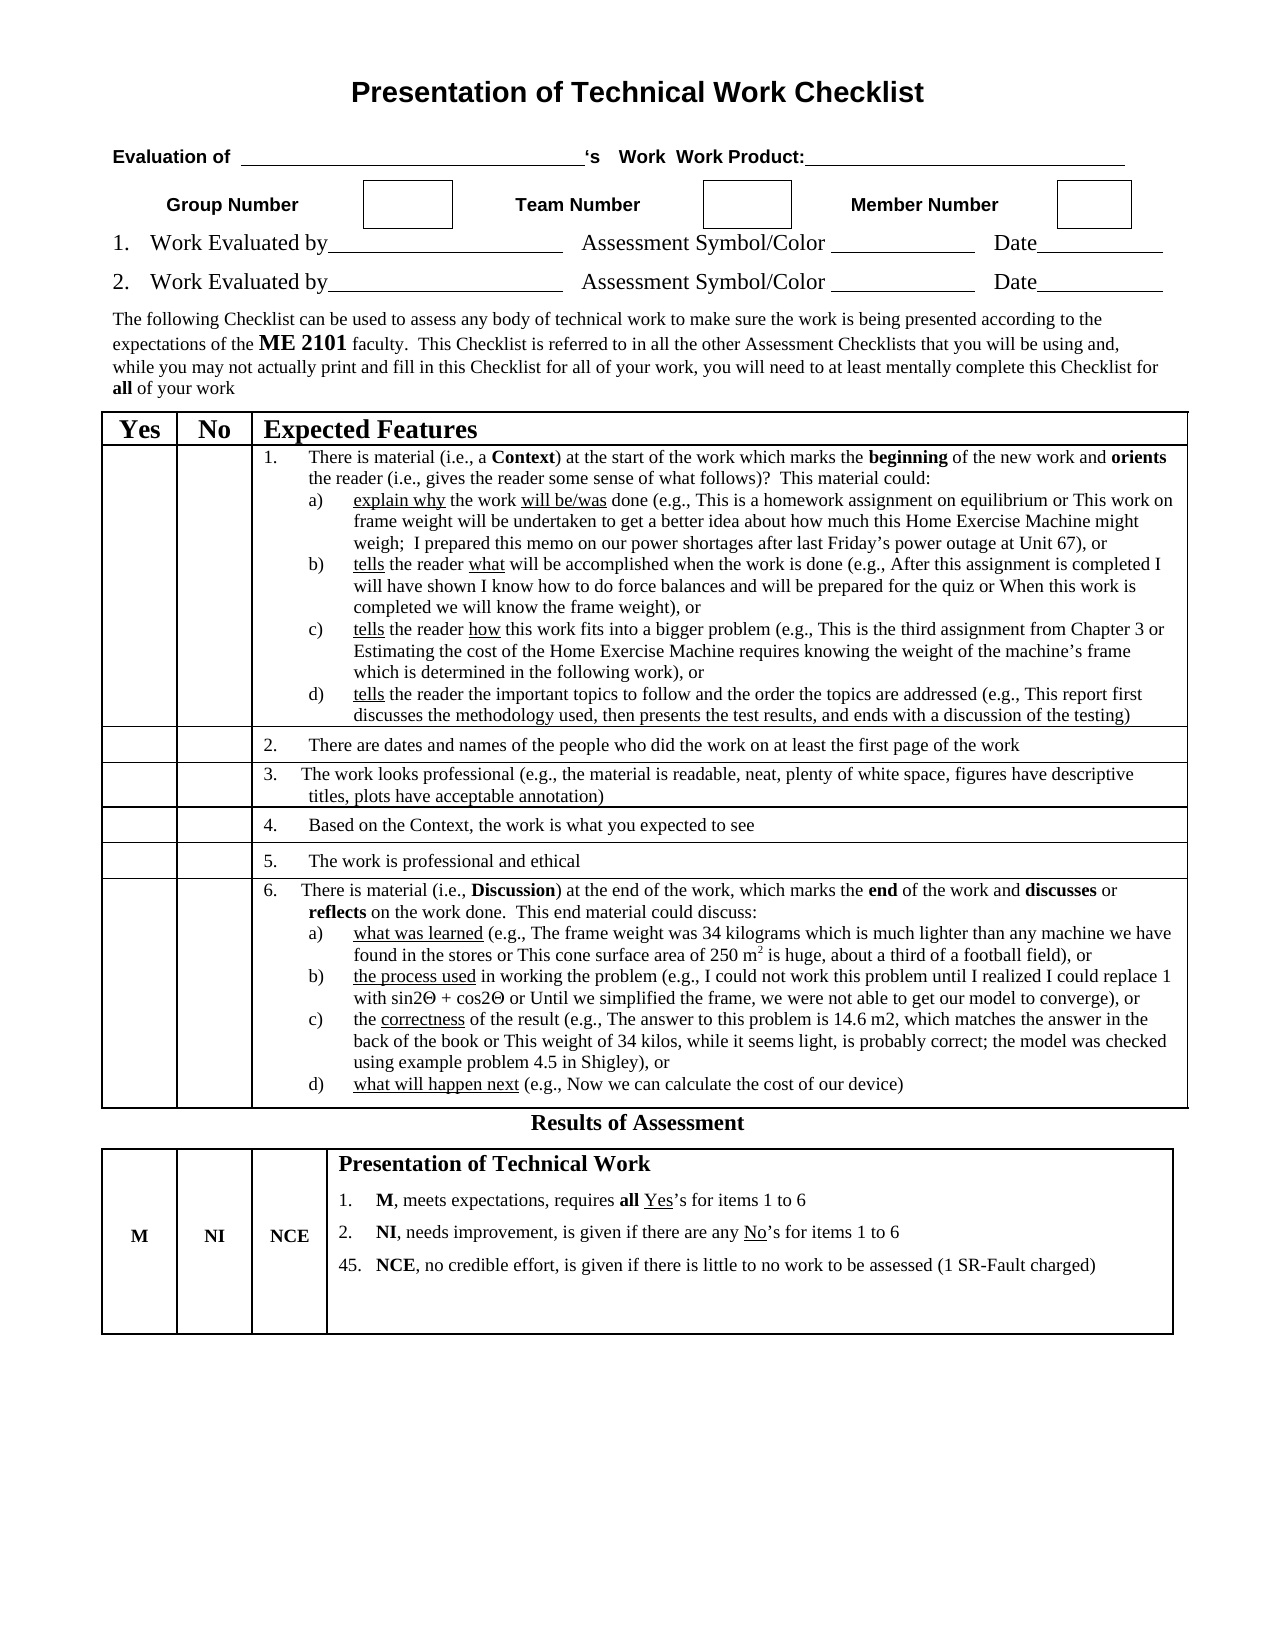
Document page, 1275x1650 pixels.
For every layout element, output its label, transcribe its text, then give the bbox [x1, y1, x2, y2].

table_header Group Number [101, 180, 363, 228]
list Work Evaluated by Assessment Symbol/Color Date [112, 268, 1162, 294]
text The following Checklist can be used to assess any body of technical work to make sure the work is being presented according to the expectations of the ME 2101 faculty. This Checklist is referred to in all the other Assessment Checklists that you will be using and, while you may not actually print and fill in this Checklist for all of your work, you will need to at least mentally complete this Checklist for all of your work [112, 308, 1162, 399]
table_header [364, 181, 452, 228]
table_cell [103, 879, 176, 1107]
table_cell There are dates and names of the people who did the work on at least the first page of the work [253, 727, 1187, 761]
text Results of Assessment [112, 1109, 1162, 1135]
list Work Evaluated by Assessment Symbol/Color Date [112, 229, 1162, 255]
table_cell [103, 808, 176, 842]
table_cell [103, 446, 176, 726]
table_cell [103, 763, 176, 806]
table_header Expected Features [253, 413, 1187, 444]
table_cell Based on the Context, the work is what you expected to see [253, 808, 1187, 842]
table_header No [178, 413, 251, 444]
table_cell [103, 727, 176, 761]
table_header [1058, 181, 1131, 228]
text Evaluation of ‘s Work Work Product: [112, 146, 1162, 168]
table_header NCE [253, 1150, 326, 1333]
table_header Presentation of Technical Work M, meets expectations, requires all Yes’s for items 1 to 6 NI, needs improvement, is given if there are any No’s for items 1 to 6 NCE, no credible effort, is given if there is little to no work to be assessed (1 SR-Fault charged) [328, 1150, 1172, 1333]
table_header NI [178, 1150, 251, 1333]
table_cell There is material (i.e., a Context) at the start of the work which marks the beginning of the new work and orients the reader (i.e., gives the reader some sense of what follows)? This material could: explain why the work will be/was done (e.g., This is a homework assignment on equilibrium or This work on frame weight will be undertaken to get a better idea about how much this Home Exercise Machine might weigh; I prepared this memo on our power shortages after last Friday’s power outage at Unit 67), or tells the reader what will be accomplished when the work is done (e.g., After this assignment is completed I will have shown I know how to do force balances and will be prepared for the quiz or When this work is completed we will know the frame weight), or tells the reader how this work fits into a bigger problem (e.g., This is the third assignment from Chapter 3 or Estimating the cost of the Home Exercise Machine requires knowing the weight of the machine’s frame which is determined in the following work), or tells the reader the important topics to follow and the order the topics are addressed (e.g., This report first discusses the methodology used, then presents the test results, and ends with a discussion of the testing) [253, 446, 1187, 726]
table_cell The work looks professional (e.g., the material is readable, neat, plenty of white space, figures have descriptive titles, plots have acceptable annotation) [253, 763, 1187, 806]
table_header Member Number [792, 180, 1057, 228]
table_header [704, 181, 791, 228]
table_cell [103, 843, 176, 877]
table_cell [178, 808, 251, 842]
table_header M [103, 1150, 176, 1333]
table_cell [178, 879, 251, 1107]
table_cell [178, 843, 251, 877]
table_header Team Number [453, 180, 703, 228]
table_cell [178, 727, 251, 761]
table_cell The work is professional and ethical [253, 843, 1187, 877]
table_cell [178, 446, 251, 726]
table_header Yes [103, 413, 176, 444]
table_cell [178, 763, 251, 806]
table_cell There is material (i.e., Discussion) at the end of the work, which marks the end of the work and discusses or reflects on the work done. This end material could discuss: what was learned (e.g., The frame weight was 34 kilograms which is much lighter than any machine we have found in the stores or This cone surface area of 250 m2 is huge, about a third of a football field), or the process used in working the problem (e.g., I could not work this problem until I realized I could replace 1 with sin2Θ + cos2Θ or Until we simplified the frame, we were not able to get our model to converge), or the correctness of the result (e.g., The answer to this problem is 14.6 m2, which matches the answer in the back of the book or This weight of 34 kilos, while it seems light, is probably correct; the model was checked using example problem 4.5 in Shigley), or what will happen next (e.g., Now we can calculate the cost of our device) [253, 879, 1187, 1107]
